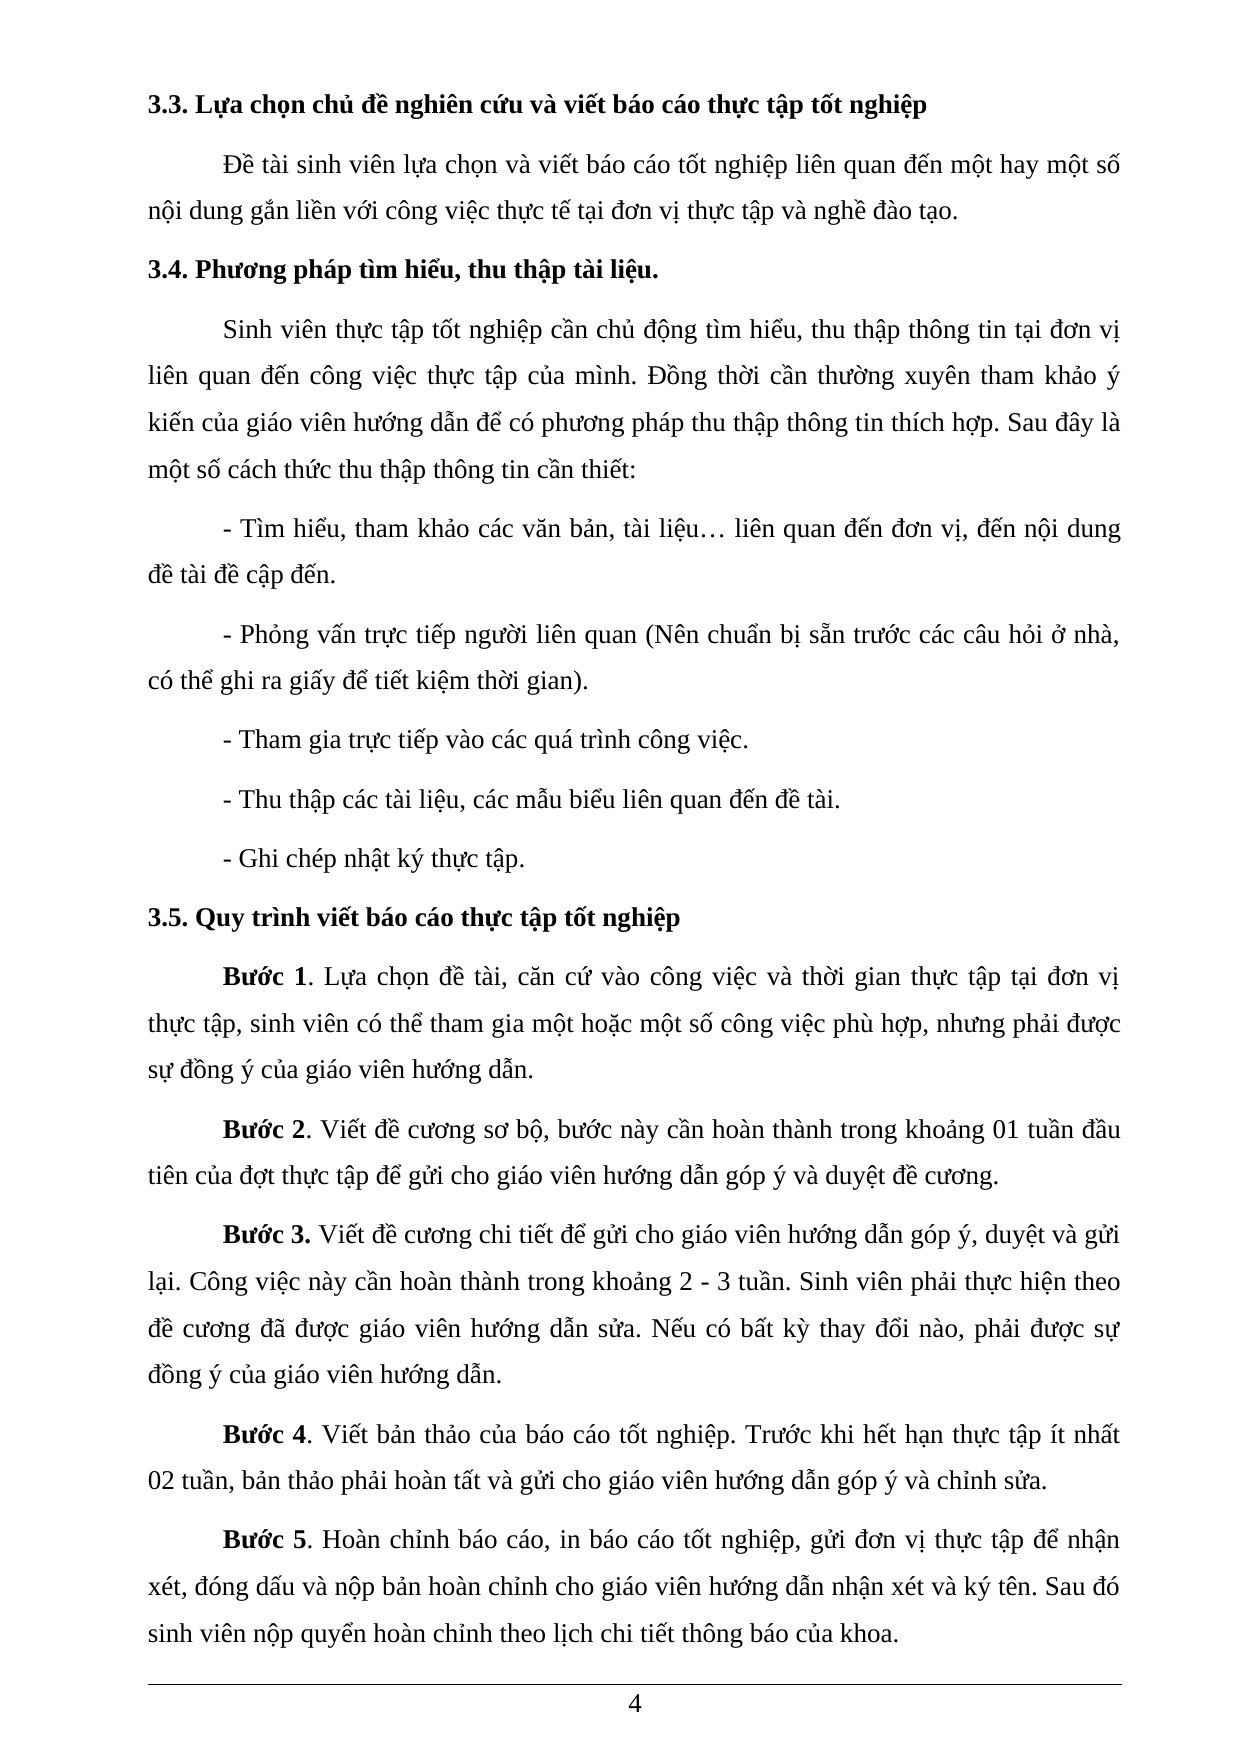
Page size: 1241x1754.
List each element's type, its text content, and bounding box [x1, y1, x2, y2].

text Bước 3. Viết đề cương chi tiết để gửi cho giáo viên hướng dẫn góp ý, duyệt và gửi lại. Công việc này cần hoàn thành trong khoảng 2 - 3 tuần. Sinh viên phải thực hiện theo đề cương đã được giáo viên hướng dẫn sửa. Nếu có bất kỳ thay đổi nào, phải được sự đồng ý của giáo viên hướng dẫn. [148, 1219, 1122, 1390]
text Bước 5. Hoàn chỉnh báo cáo, in báo cáo tốt nghiệp, gửi đơn vị thực tập để nhận xét, đóng dấu và nộp bản hoàn chỉnh cho giáo viên hướng dẫn nhận xét và ký tên. Sau đó sinh viên nộp quyển hoàn chỉnh theo lịch chi tiết thông báo của khoa. [148, 1524, 1122, 1648]
text Đề tài sinh viên lựa chọn và viết báo cáo tốt nghiệp liên quan đến một hay một số nội dung gắn liền với công việc thực tế tại đơn vị thực tập và nghề đào tạo. [148, 148, 1122, 226]
text Bước 2. Viết đề cương sơ bộ, bước này cần hoàn thành trong khoảng 01 tuần đầu tiên của đợt thực tập để gửi cho giáo viên hướng dẫn góp ý và duyệt đề cương. [148, 1113, 1122, 1191]
subtitle 3.5. Quy trình viết báo cáo thực tập tốt nghiệp [148, 901, 1122, 932]
subtitle 3.3. Lựa chọn chủ đề nghiên cứu và viết báo cáo thực tập tốt nghiệp [148, 89, 1122, 120]
text - Ghi chép nhật ký thực tập. [148, 842, 1122, 873]
text - Thu thập các tài liệu, các mẫu biểu liên quan đến đề tài. [148, 783, 1122, 814]
text - Phỏng vấn trực tiếp người liên quan (Nên chuẩn bị sẵn trước các câu hỏi ở nhà, có thể ghi ra giấy để tiết kiệm thời gian). [148, 618, 1122, 696]
text - Tìm hiểu, tham khảo các văn bản, tài liệu… liên quan đến đơn vị, đến nội dung đề tài đề cập đến. [148, 512, 1122, 590]
subtitle 3.4. Phương pháp tìm hiểu, thu thập tài liệu. [148, 254, 1122, 285]
text - Tham gia trực tiếp vào các quá trình công việc. [148, 724, 1122, 755]
text Bước 4. Viết bản thảo của báo cáo tốt nghiệp. Trước khi hết hạn thực tập ít nhất 02 tuần, bản thảo phải hoàn tất và gửi cho giáo viên hướng dẫn góp ý và chỉnh sửa. [148, 1418, 1122, 1496]
text Sinh viên thực tập tốt nghiệp cần chủ động tìm hiểu, thu thập thông tin tại đơn vị liên quan đến công việc thực tập của mình. Đồng thời cần thường xuyên tham khảo ý kiến của giáo viên hướng dẫn để có phương pháp thu thập thông tin thích hợp. Sau đây là một số cách thức thu thập thông tin cần thiết: [148, 313, 1122, 484]
text Bước 1. Lựa chọn đề tài, căn cứ vào công việc và thời gian thực tập tại đơn vị thực tập, sinh viên có thể tham gia một hoặc một số công việc phù hợp, nhưng phải được sự đồng ý của giáo viên hướng dẫn. [148, 960, 1122, 1085]
